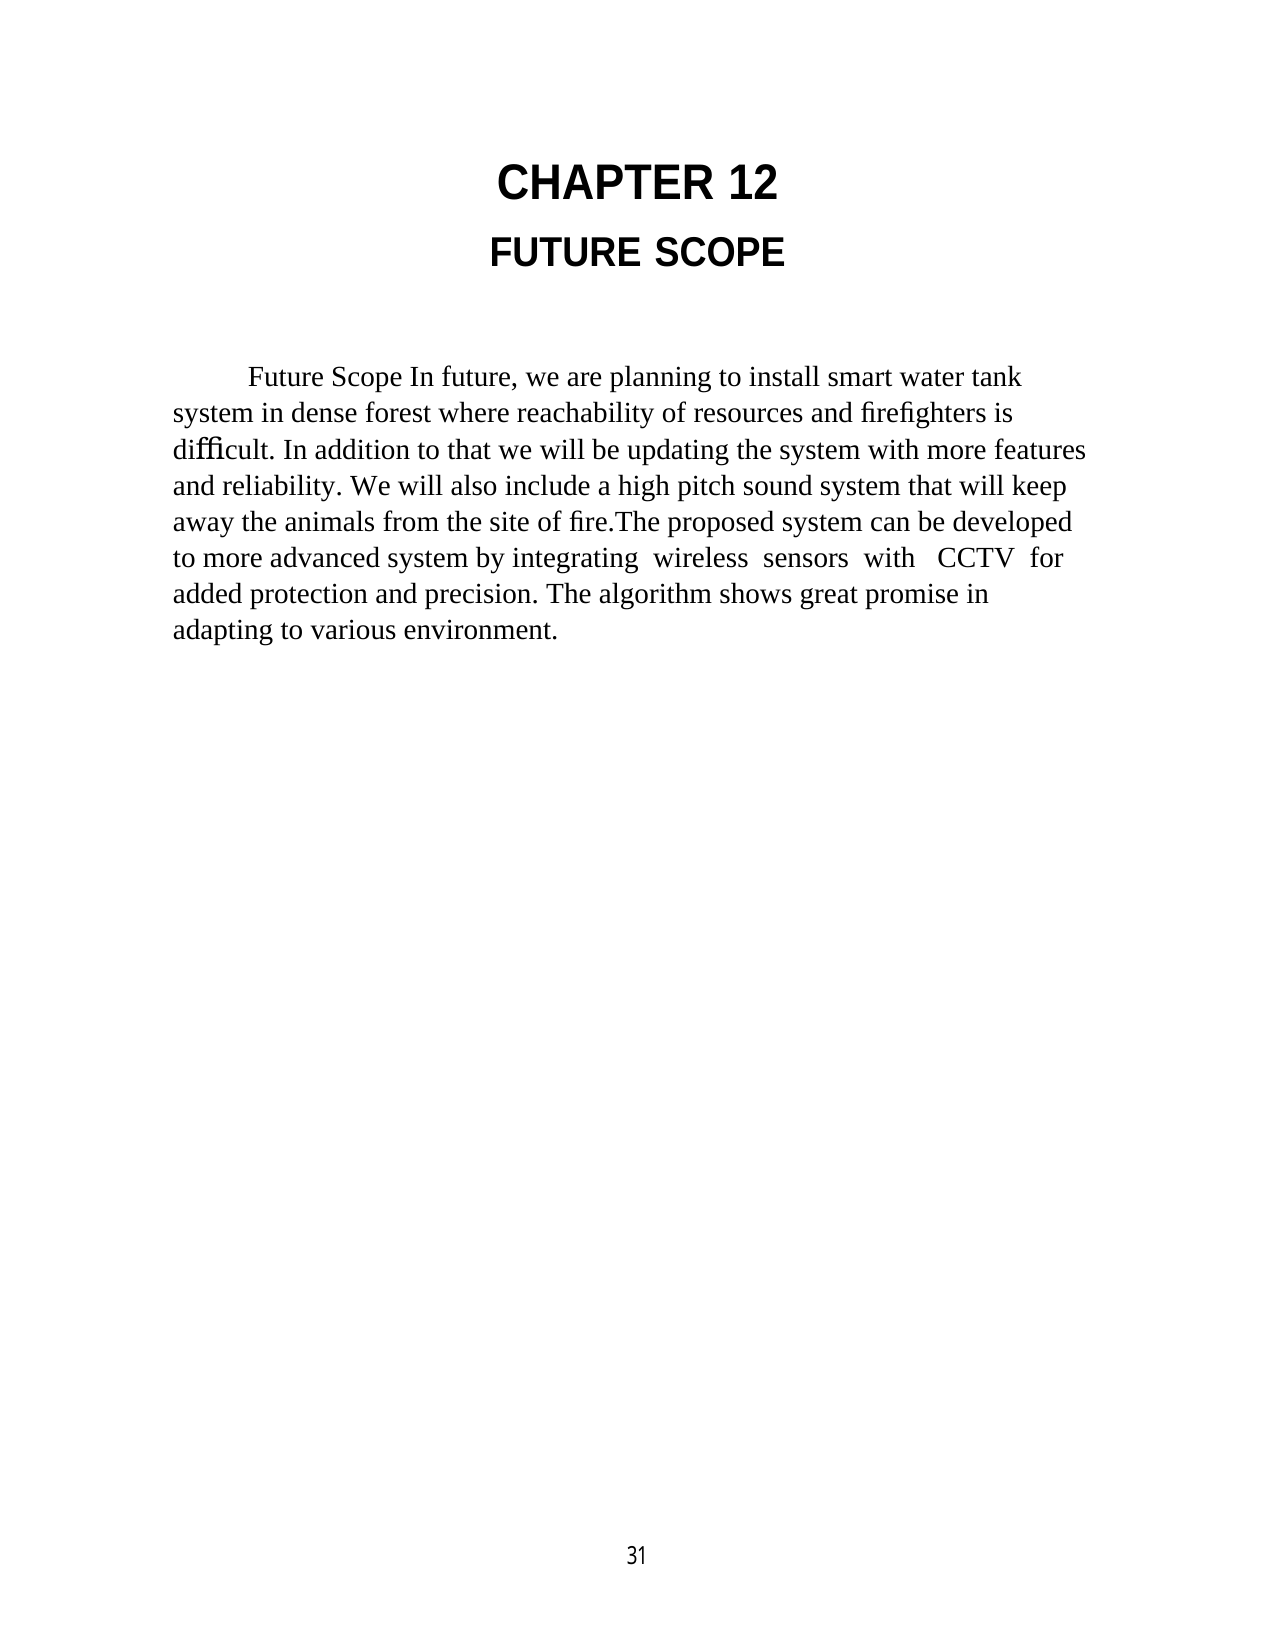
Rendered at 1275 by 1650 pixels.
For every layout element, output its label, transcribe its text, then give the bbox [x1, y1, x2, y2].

subtitle FUTURE SCOPE [173, 227, 1102, 275]
text Future Scope In future, we are planning to install smart water tank system in dense forest where reachability of resources and ﬁreﬁghters is diﬃcult. In addition to that we will be updating the system with more features and reliability. We will also include a high pitch sound system that will keep away the animals from the site of ﬁre.The proposed system can be developed to more advanced system by integrating wireless sensors with CCTV for added protection and precision. The algorithm shows great promise in adapting to various environment. [173, 359, 1088, 646]
subtitle CHAPTER 12 [173, 153, 1102, 210]
